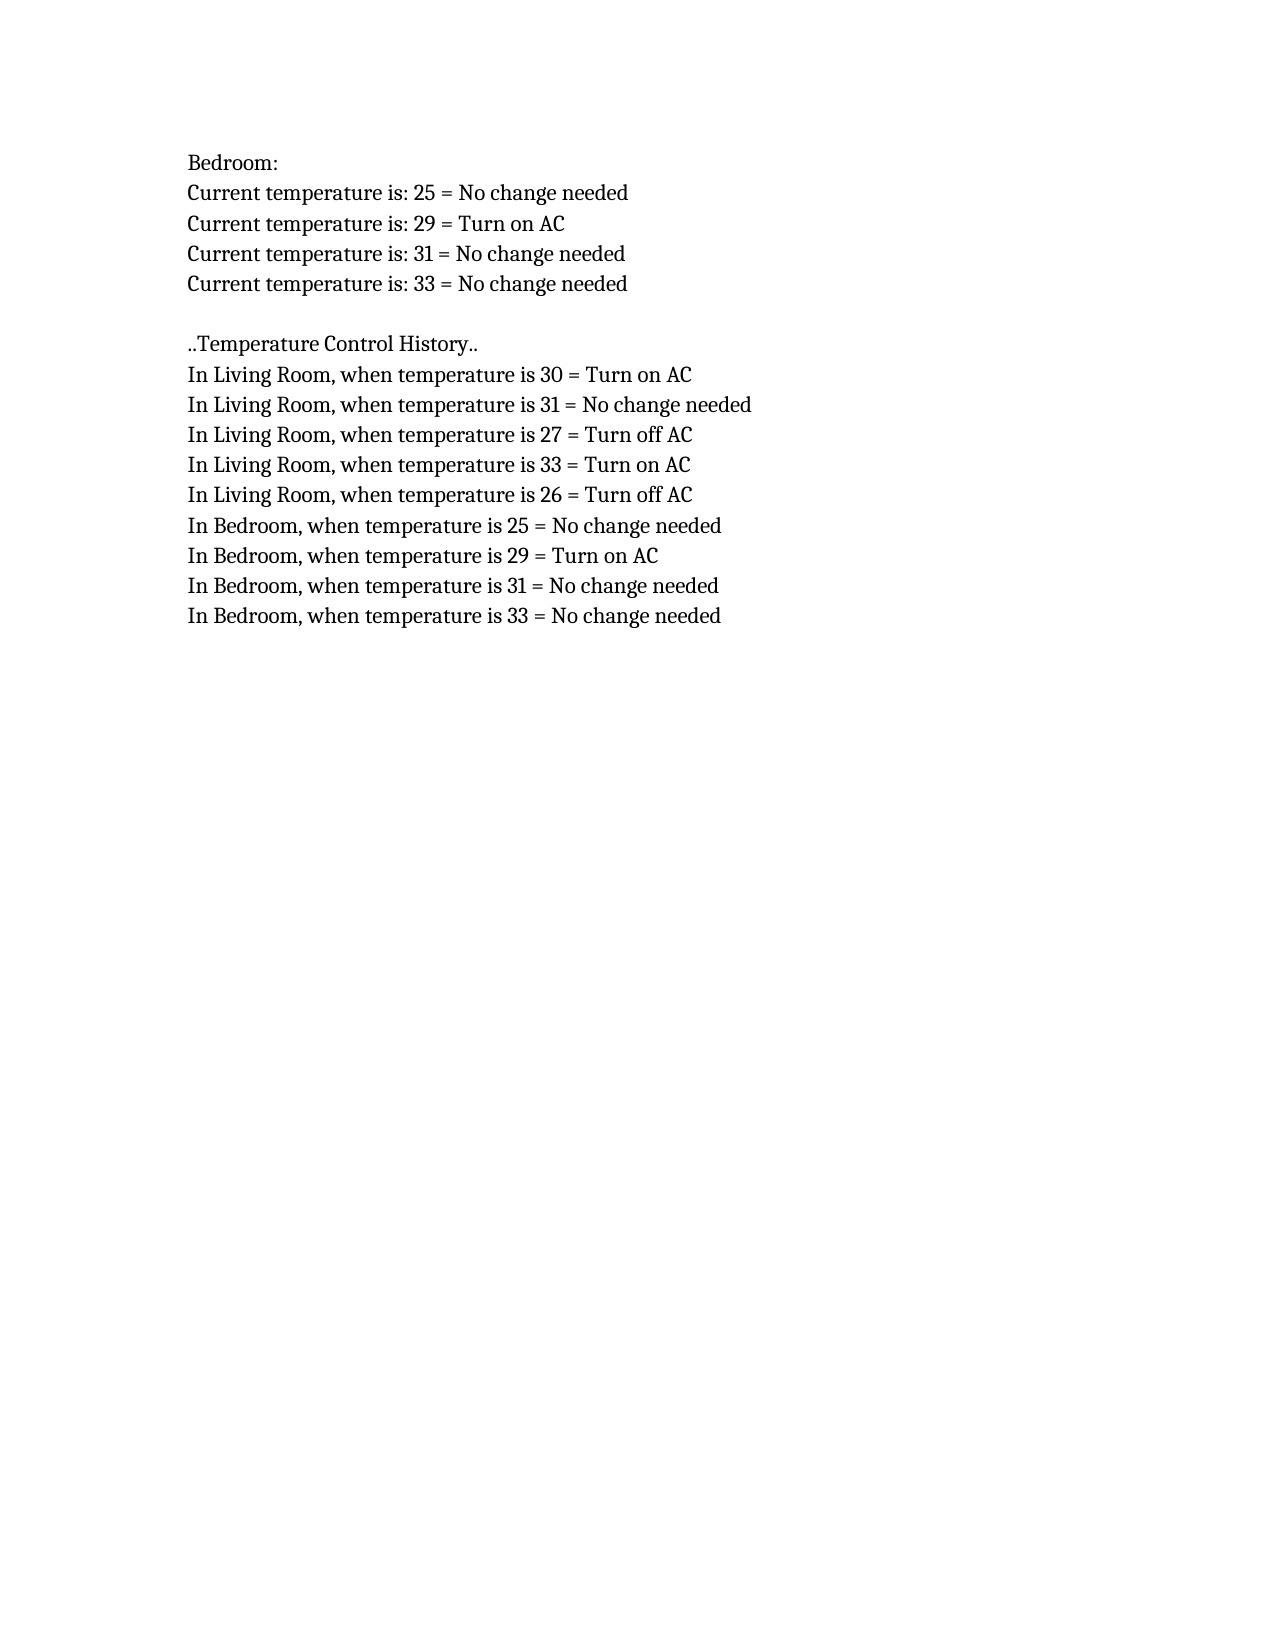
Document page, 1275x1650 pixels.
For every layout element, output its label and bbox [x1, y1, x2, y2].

text [187, 150, 1087, 629]
